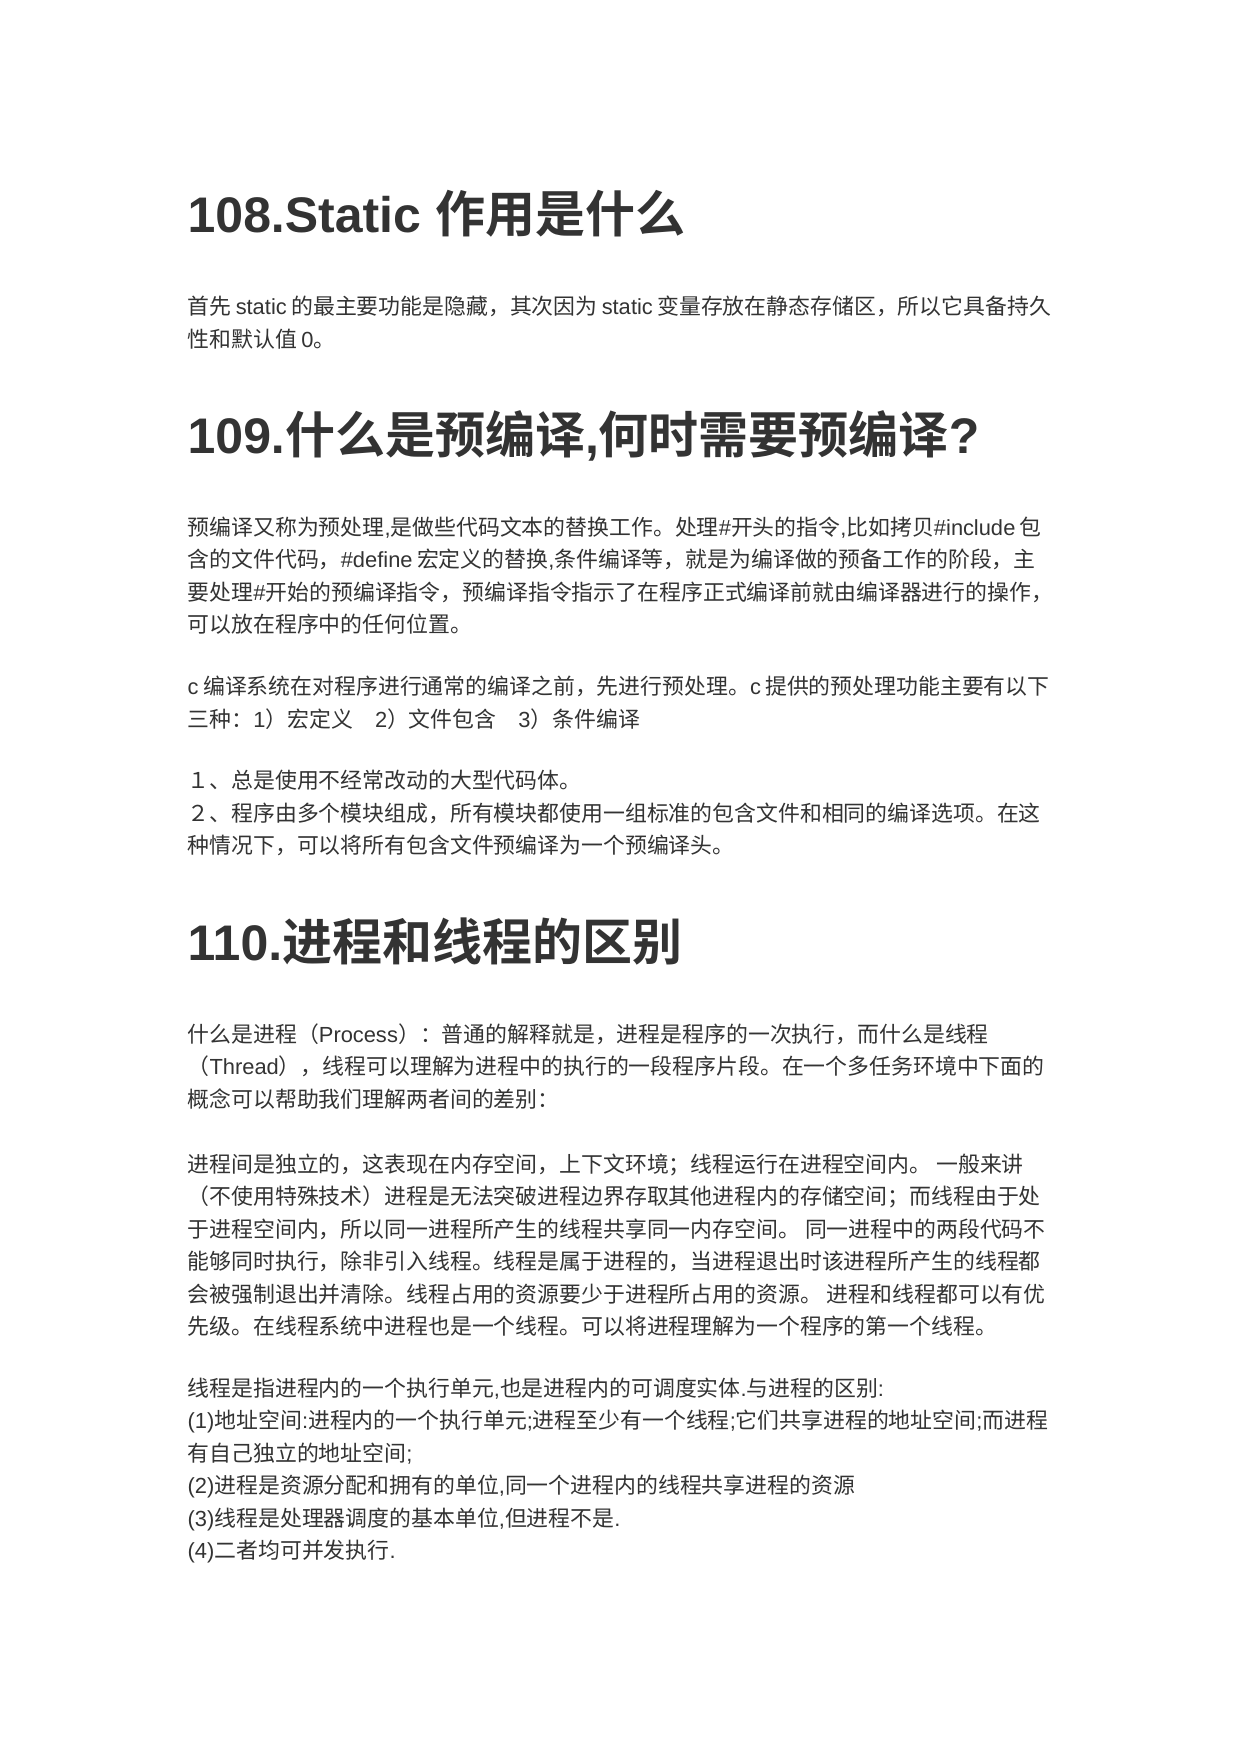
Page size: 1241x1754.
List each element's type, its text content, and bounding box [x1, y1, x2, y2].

text 什么是进程（Process）：普通的解释就是，进程是程序的一次执行，而什么是线程（Thread），线程可以理解为进程中的执行的一段程序片段。在一个多任务环境中下面的概念可以帮助我们理解两者间的差别： 进程间是独立的，这表现在内存空间，上下文环境；线程运行在进程空间内。 一般来讲（不使用特殊技术）进程是无法突破进程边界存取其他进程内的存储空间；而线程由于处于进程空间内，所以同一进程所产生的线程共享同一内存空间。 同一进程中的两段代码不能够同时执行，除非引入线程。线程是属于进程的，当进程退出时该进程所产生的线程都会被强制退出并清除。线程占用的资源要少于进程所占用的资源。 进程和线程都可以有优先级。在线程系统中进程也是一个线程。可以将进程理解为一个程序的第一个线程。 [187, 1016, 1053, 1341]
text 预编译又称为预处理,是做些代码文本的替换工作。处理#开头的指令,比如拷贝#include包含的文件代码，#define宏定义的替换,条件编译等，就是为编译做的预备工作的阶段，主要处理#开始的预编译指令，预编译指令指示了在程序正式编译前就由编译器进行的操作，可以放在程序中的任何位置。 [187, 509, 1053, 639]
text c编译系统在对程序进行通常的编译之前，先进行预处理。c提供的预处理功能主要有以下三种：1）宏定义 2）文件包含 3）条件编译 [187, 669, 1053, 734]
text 首先static的最主要功能是隐藏，其次因为static变量存放在静态存储区，所以它具备持久性和默认值0。 [187, 289, 1053, 354]
text 108.Static 作用是什么 [187, 162, 1053, 259]
text １、总是使用不经常改动的大型代码体。 ２、程序由多个模块组成，所有模块都使用一组标准的包含文件和相同的编译选项。在这种情况下，可以将所有包含文件预编译为一个预编译头。 [187, 763, 1053, 860]
text 110.进程和线程的区别 [187, 889, 1053, 987]
text 线程是指进程内的一个执行单元,也是进程内的可调度实体.与进程的区别: (1)地址空间:进程内的一个执行单元;进程至少有一个线程;它们共享进程的地址空间;而进程有自己独立的地址空间; (2)进程是资源分配和拥有的单位,同一个进程内的线程共享进程的资源 (3)线程是处理器调度的基本单位,但进程不是. (4)二者均可并发执行. [187, 1370, 1053, 1565]
text 109.什么是预编译,何时需要预编译? [187, 383, 1053, 480]
